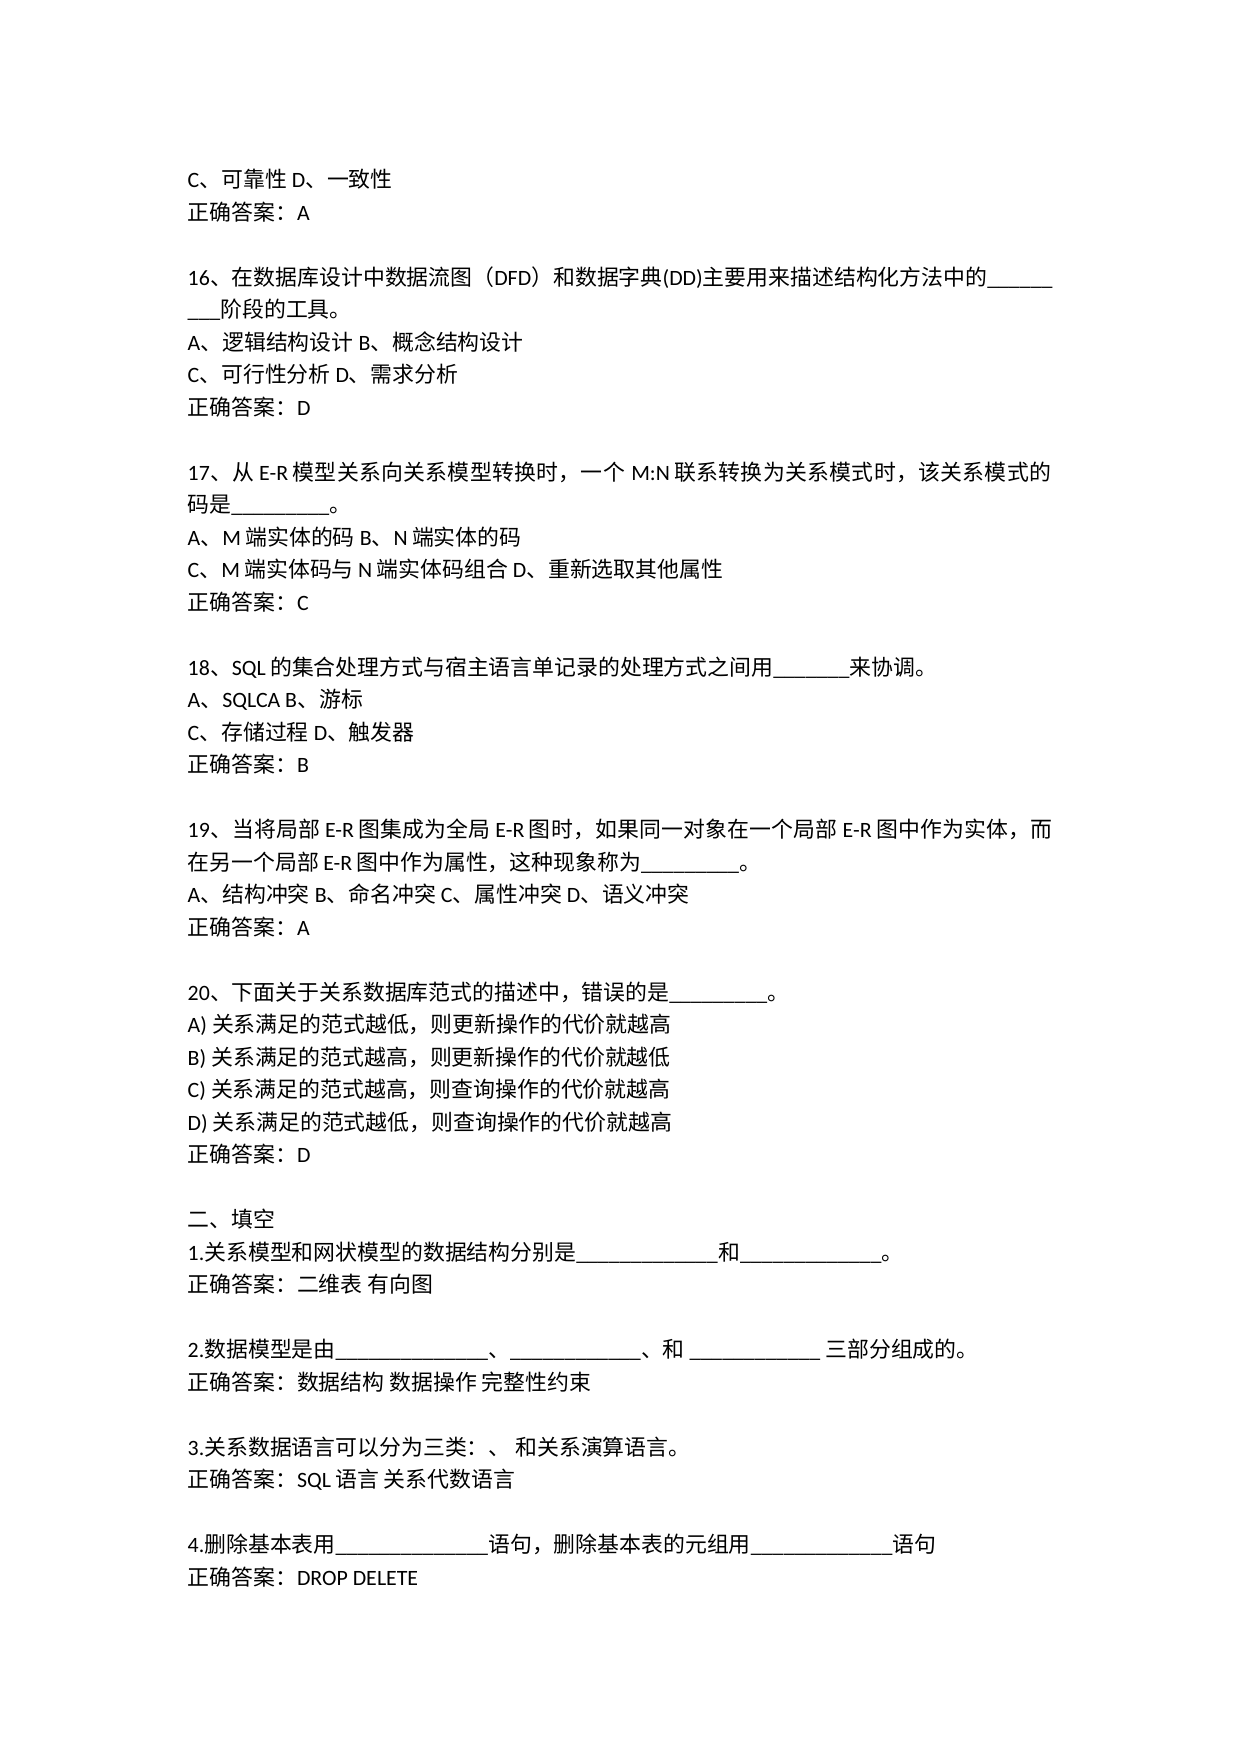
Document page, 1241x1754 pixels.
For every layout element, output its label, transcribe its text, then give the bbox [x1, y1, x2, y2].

text A、结构冲突 B、命名冲突 C、属性冲突 D、语义冲突 [187, 877, 1053, 909]
text C、存储过程 D、触发器 [187, 714, 1053, 747]
text C) 关系满足的范式越高，则查询操作的代价就越高 [187, 1072, 1053, 1104]
text 3.关系数据语言可以分为三类：、 和关系演算语言。 [187, 1429, 1053, 1462]
text C、M端实体码与N端实体码组合 D、重新选取其他属性 [187, 552, 1053, 584]
text 正确答案：D [187, 1137, 1053, 1169]
text 16、在数据库设计中数据流图（DFD）和数据字典(DD)主要用来描述结构化方法中的_________阶段的工具。 [187, 259, 1053, 324]
text 正确答案：B [187, 747, 1053, 779]
text C、可靠性 D、一致性 [187, 162, 1053, 194]
text 二、填空 [187, 1202, 1053, 1234]
text A、M端实体的码 B、N端实体的码 [187, 519, 1053, 552]
text 19、当将局部E-R图集成为全局E-R图时，如果同一对象在一个局部E-R图中作为实体，而在另一个局部E-R图中作为属性，这种现象称为_________。 [187, 812, 1053, 877]
text A) 关系满足的范式越低，则更新操作的代价就越高 [187, 1007, 1053, 1039]
text C、可行性分析 D、需求分析 [187, 357, 1053, 389]
text 20、下面关于关系数据库范式的描述中，错误的是_________。 [187, 974, 1053, 1007]
text D) 关系满足的范式越低，则查询操作的代价就越高 [187, 1104, 1053, 1137]
text 2.数据模型是由______________、____________、和 ____________ 三部分组成的。 [187, 1332, 1053, 1364]
text A、逻辑结构设计 B、概念结构设计 [187, 324, 1053, 357]
text 正确答案：DROP DELETE [187, 1559, 1053, 1592]
text 正确答案：二维表 有向图 [187, 1267, 1053, 1299]
text 17、从E-R模型关系向关系模型转换时，一个M:N联系转换为关系模式时，该关系模式的码是_________。 [187, 454, 1053, 519]
text 正确答案：数据结构 数据操作 完整性约束 [187, 1364, 1053, 1397]
text 4.删除基本表用______________语句，删除基本表的元组用_____________语句 [187, 1527, 1053, 1559]
text 正确答案：C [187, 584, 1053, 617]
text 正确答案：A [187, 909, 1053, 942]
text 正确答案：D [187, 389, 1053, 422]
text 正确答案：SQL语言 关系代数语言 [187, 1462, 1053, 1494]
text 1.关系模型和网状模型的数据结构分别是_____________和_____________。 [187, 1234, 1053, 1267]
text 18、SQL的集合处理方式与宿主语言单记录的处理方式之间用_______来协调。 [187, 649, 1053, 682]
text A、SQLCA B、游标 [187, 682, 1053, 714]
text B) 关系满足的范式越高，则更新操作的代价就越低 [187, 1039, 1053, 1072]
text 正确答案：A [187, 194, 1053, 227]
